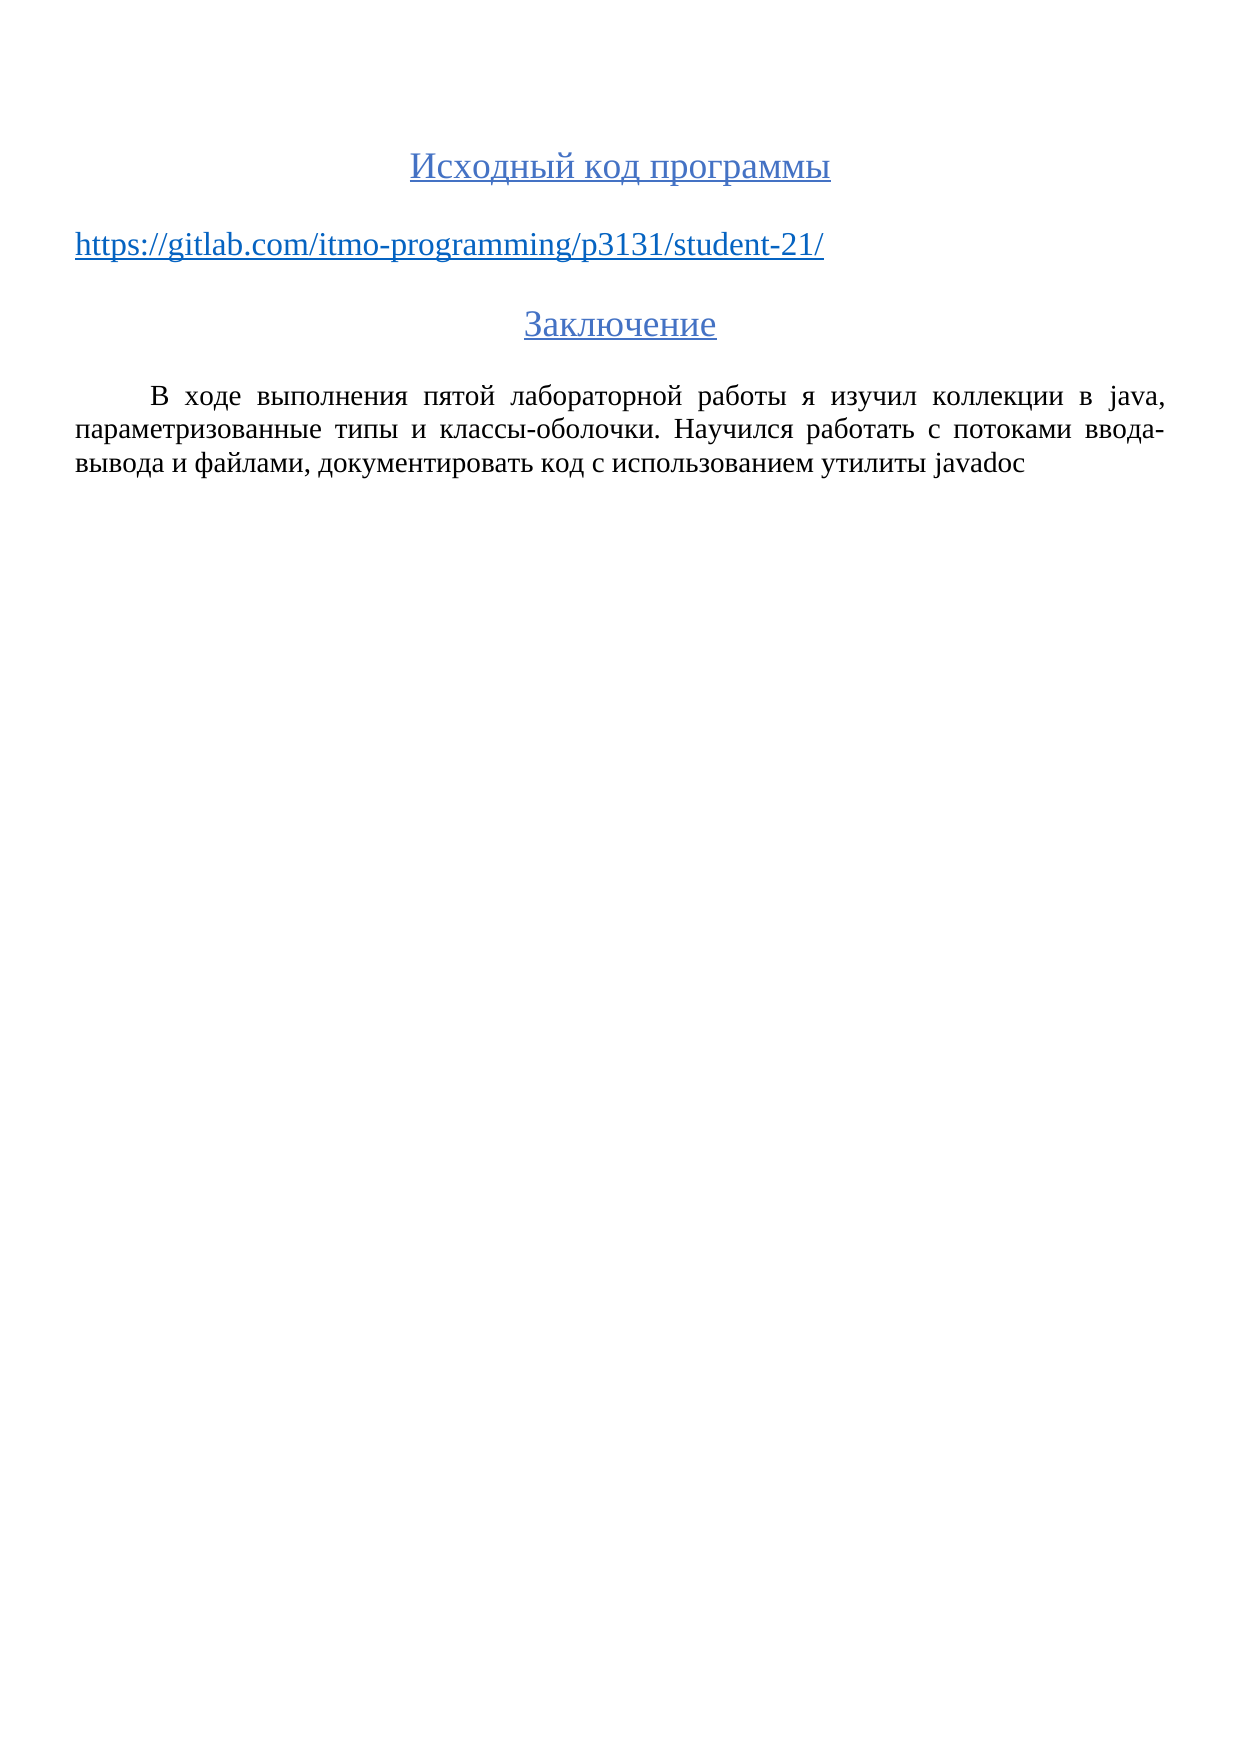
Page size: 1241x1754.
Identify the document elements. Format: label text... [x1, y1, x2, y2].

subtitle Исходный код программы [75, 143, 1165, 186]
text Заключение [75, 301, 1165, 344]
list В ходе выполнения пятой лабораторной работы я изучил коллекции в java, параметризованные типы и классы-оболочки. Научился работать с потоками ввода-вывода и файлами, документировать код с использованием утилиты javadoc [75, 378, 1165, 478]
text https://gitlab.com/itmo-programming/p3131/student-21/ [75, 224, 1165, 263]
